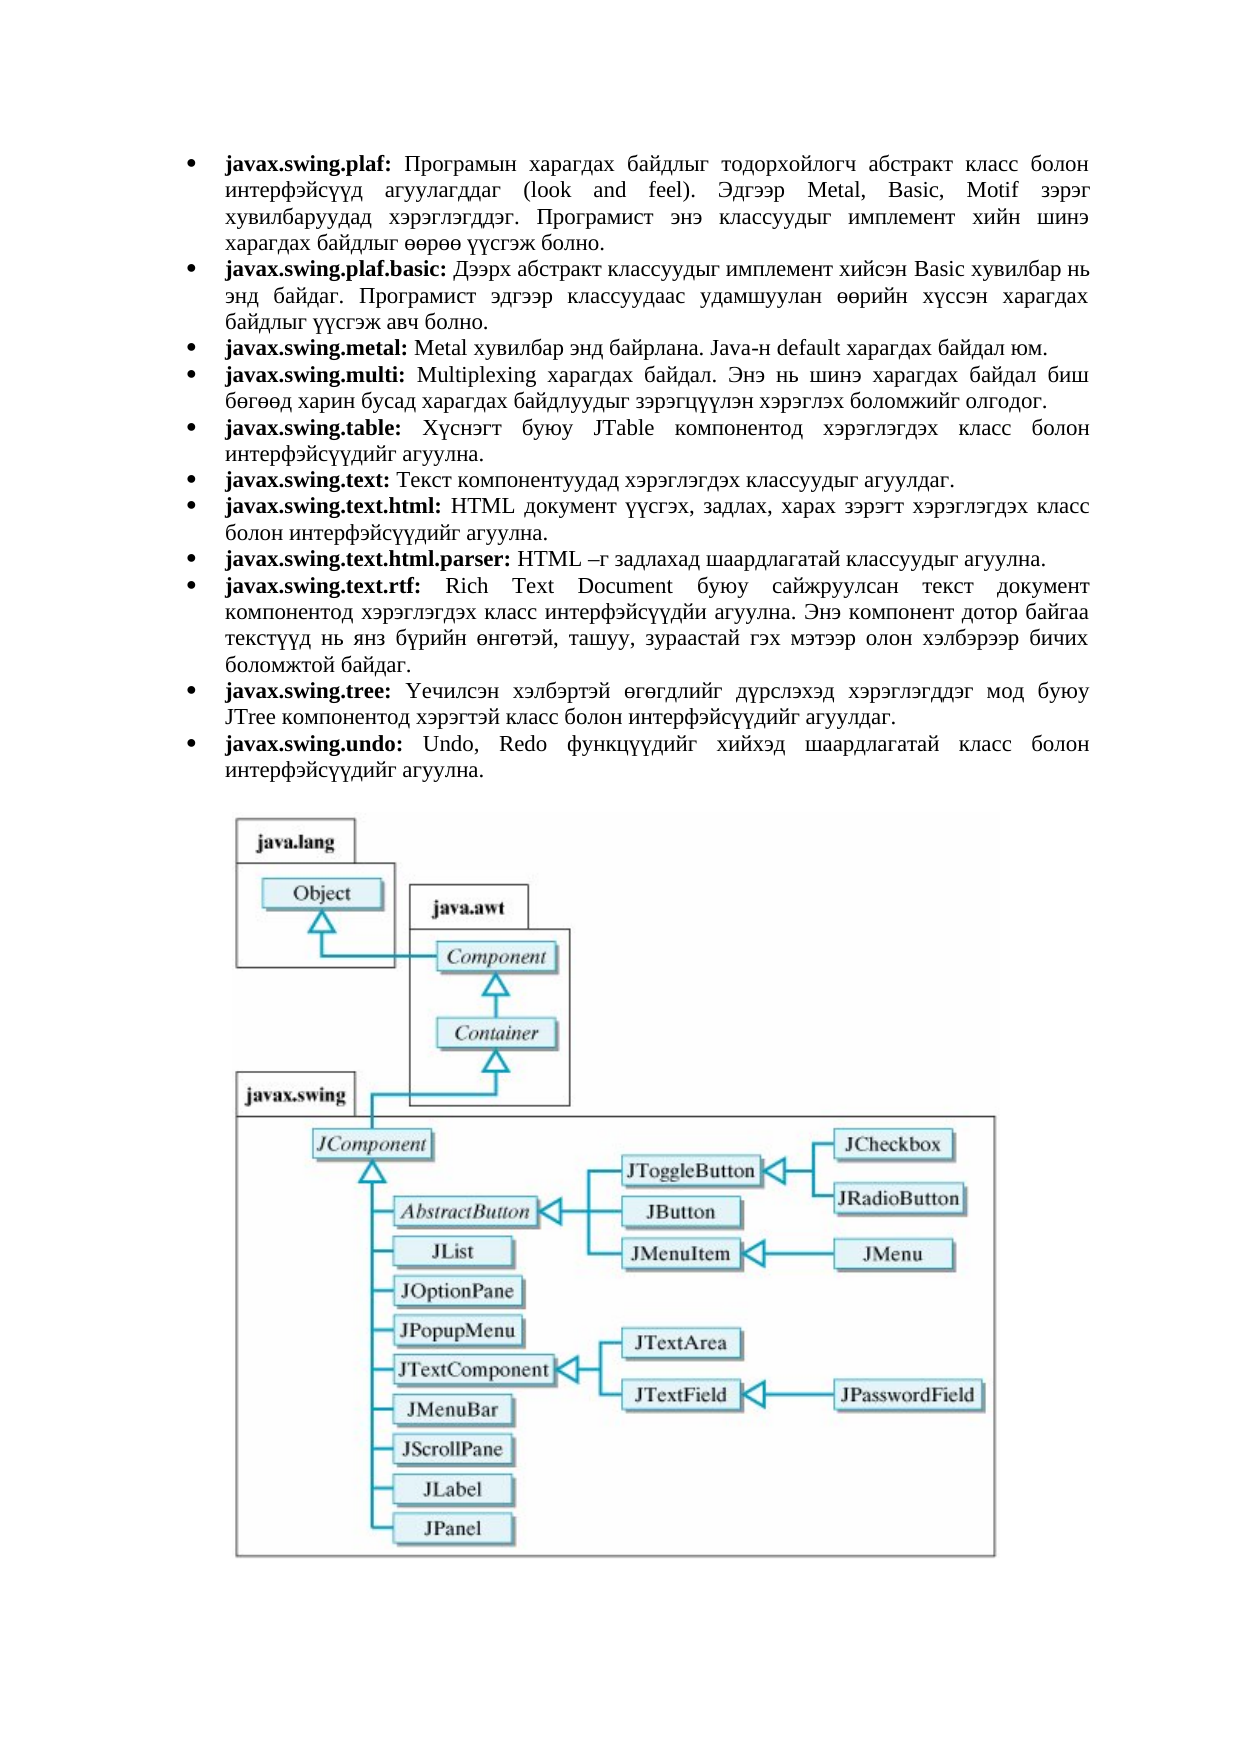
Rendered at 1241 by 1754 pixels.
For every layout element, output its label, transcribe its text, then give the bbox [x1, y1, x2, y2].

list javax.swing.text.html.parser: HTML –г задлахад шаардлагатай классуудыг агуулна. [187, 545, 1090, 572]
list javax.swing.tree: Үечилсэн хэлбэртэй өгөгдлийг дүрслэхэд хэрэглэгддэг мод буюу JTree компонентод хэрэгтэй класс болон интерфэйсүүдийг агуулдаг. [187, 677, 1090, 730]
list javax.swing.plaf: Програмын харагдах байдлыг тодорхойлогч абстракт класс болон интерфэйсүүд агуулагддаг (look and feel). Эдгээр Metal, Basic, Motif зэрэг хувилбаруудад хэрэглэгддэг. Програмист энэ классуудыг имплемент хийн шинэ харагдах байдлыг өөрөө үүсгэж болно. [187, 150, 1090, 255]
list javax.swing.metal: Metal хувилбар энд байрлана. Java-н default харагдах байдал юм. [187, 334, 1090, 361]
list javax.swing.text.html: HTML документ үүсгэх, задлах, харах зэрэгт хэрэглэгдэх класс болон интерфэйсүүдийг агуулна. [187, 493, 1090, 545]
list javax.swing.undo: Undo, Redo функцүүдийг хийхэд шаардлагатай класс болон интерфэйсүүдийг агуулна. [187, 730, 1090, 782]
list javax.swing.multi: Multiplexing харагдах байдал. Энэ нь шинэ харагдах байдал биш бөгөөд харин бусад харагдах байдлуудыг зэрэгцүүлэн хэрэглэх боломжийг олгодог. [187, 361, 1090, 413]
list javax.swing.table: Хүснэгт буюу JTable компонентод хэрэглэгдэх класс болон интерфэйсүүдийг агуулна. [187, 413, 1090, 466]
list javax.swing.text: Текст компонентуудад хэрэглэгдэх классуудыг агуулдаг. [187, 466, 1090, 493]
list javax.swing.text.rtf: Rich Text Document буюу сайжруулсан текст документ компонентод хэрэглэгдэх класс интерфэйсүүдйи агуулна. Энэ компонент дотор байгаа текстүүд нь янз бүрийн өнгөтэй, ташуу, зураастай гэх мэтээр олон хэлбэрээр бичих боломжтой байдаг. [187, 572, 1090, 677]
list javax.swing.plaf.basic: Дээрх абстракт классуудыг имплемент хийсэн Basic хувилбар нь энд байдаг. Програмист эдгээр классуудаас удамшуулан өөрийн хүссэн харагдах байдлыг үүсгэж авч болно. [187, 255, 1090, 334]
picture [231, 812, 1009, 1569]
